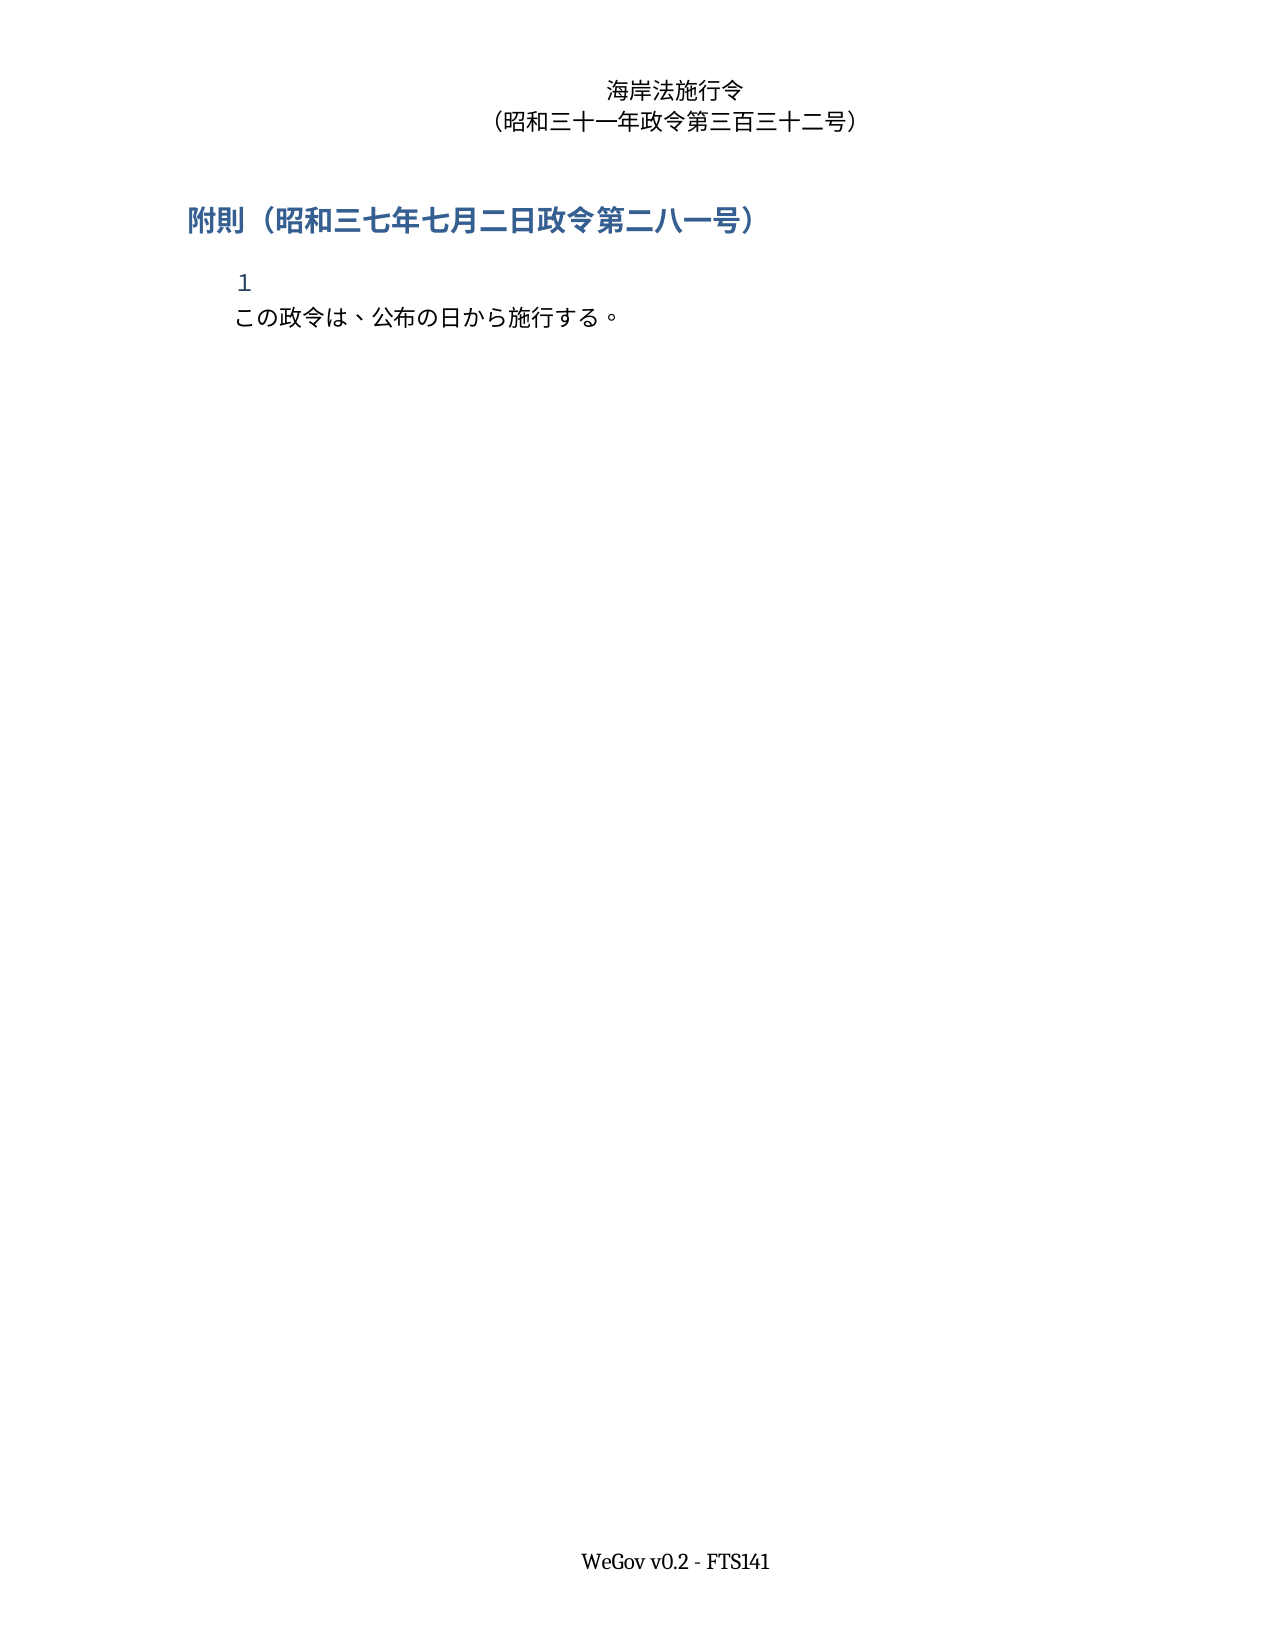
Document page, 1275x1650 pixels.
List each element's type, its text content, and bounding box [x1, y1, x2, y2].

subtitle １ [233, 266, 1087, 298]
text この政令は、公布の日から施行する。 [233, 302, 1087, 334]
subtitle 附則（昭和三七年七月二日政令第二八一号） [187, 200, 1087, 240]
